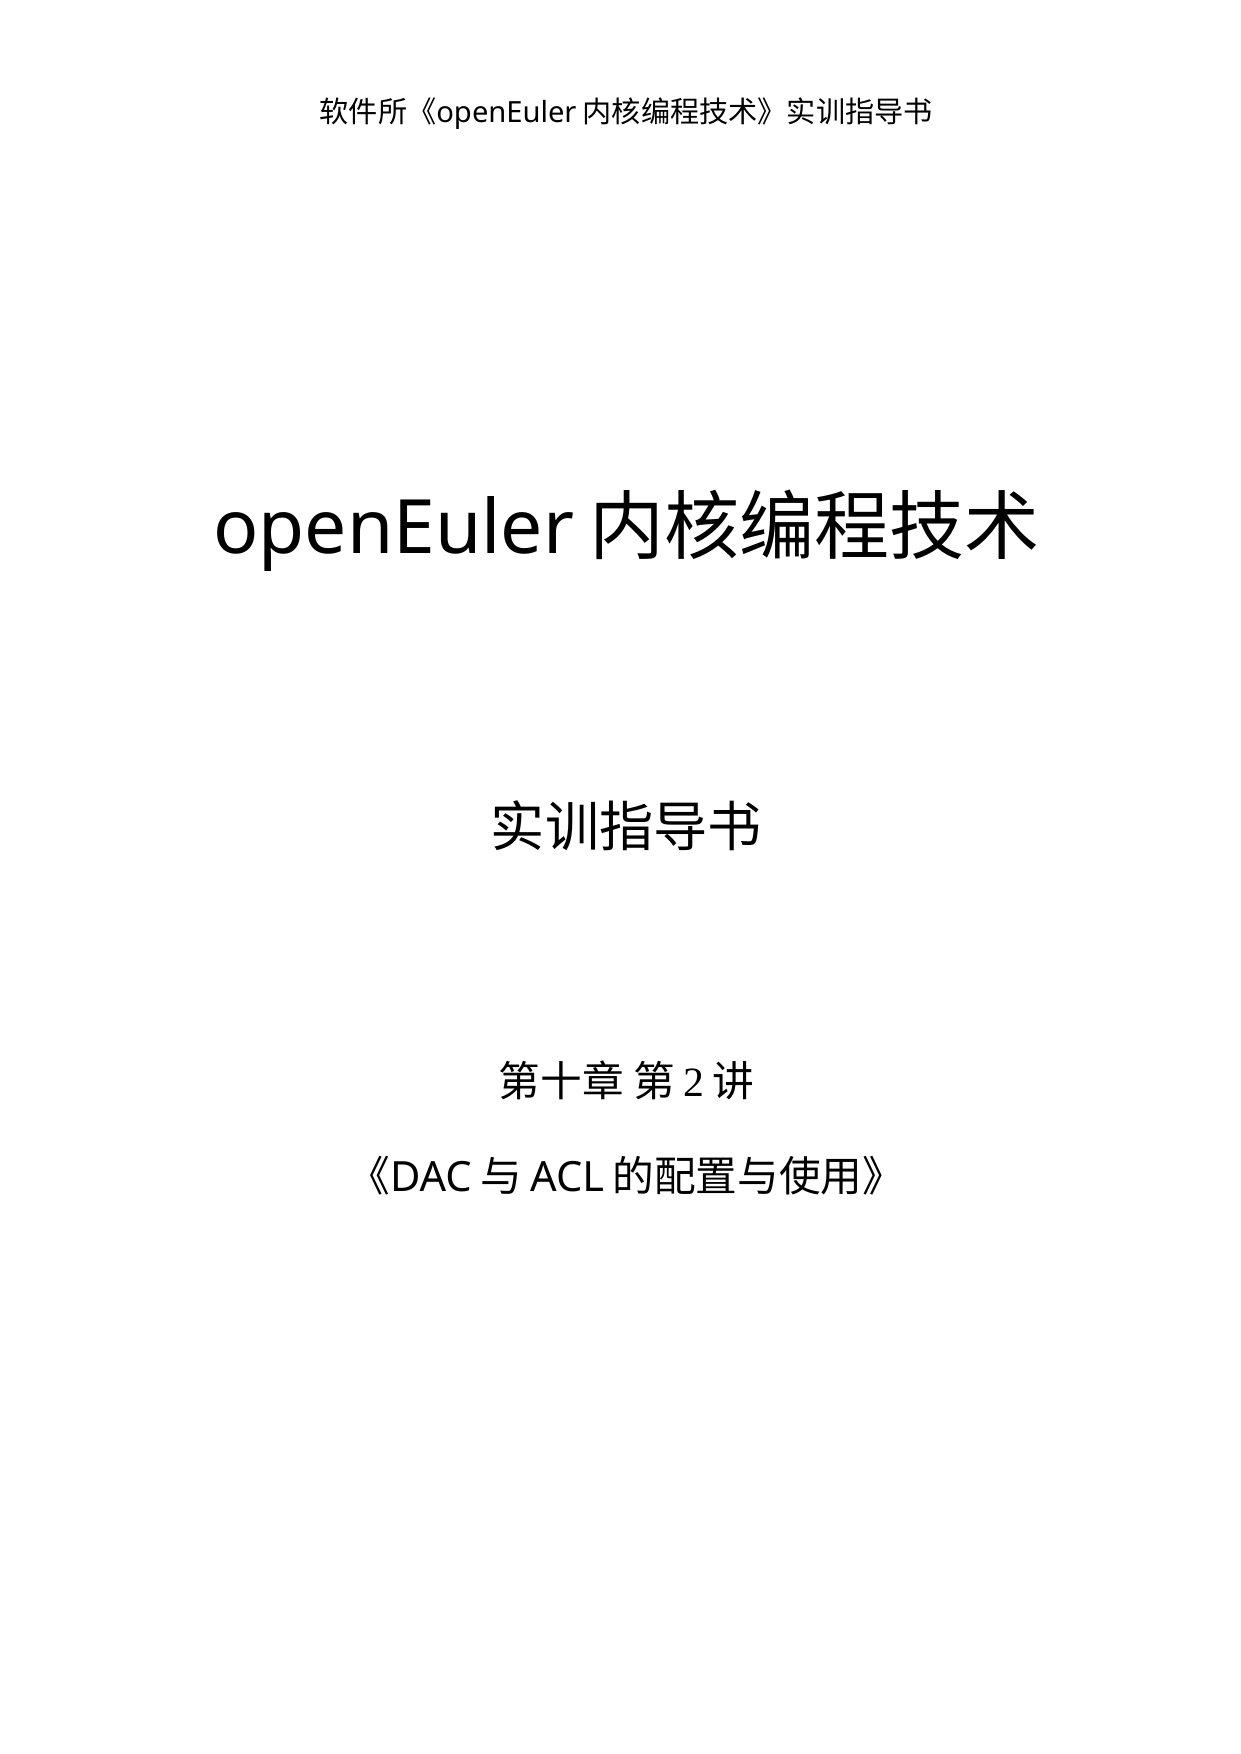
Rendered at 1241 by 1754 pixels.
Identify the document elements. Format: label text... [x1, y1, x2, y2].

text 第十章 第2讲 [118, 1046, 1134, 1111]
text openEuler内核编程技术 [118, 456, 1134, 586]
text 实训指导书 [118, 774, 1134, 872]
text 《DAC与ACL的配置与使用》 [118, 1141, 1134, 1206]
